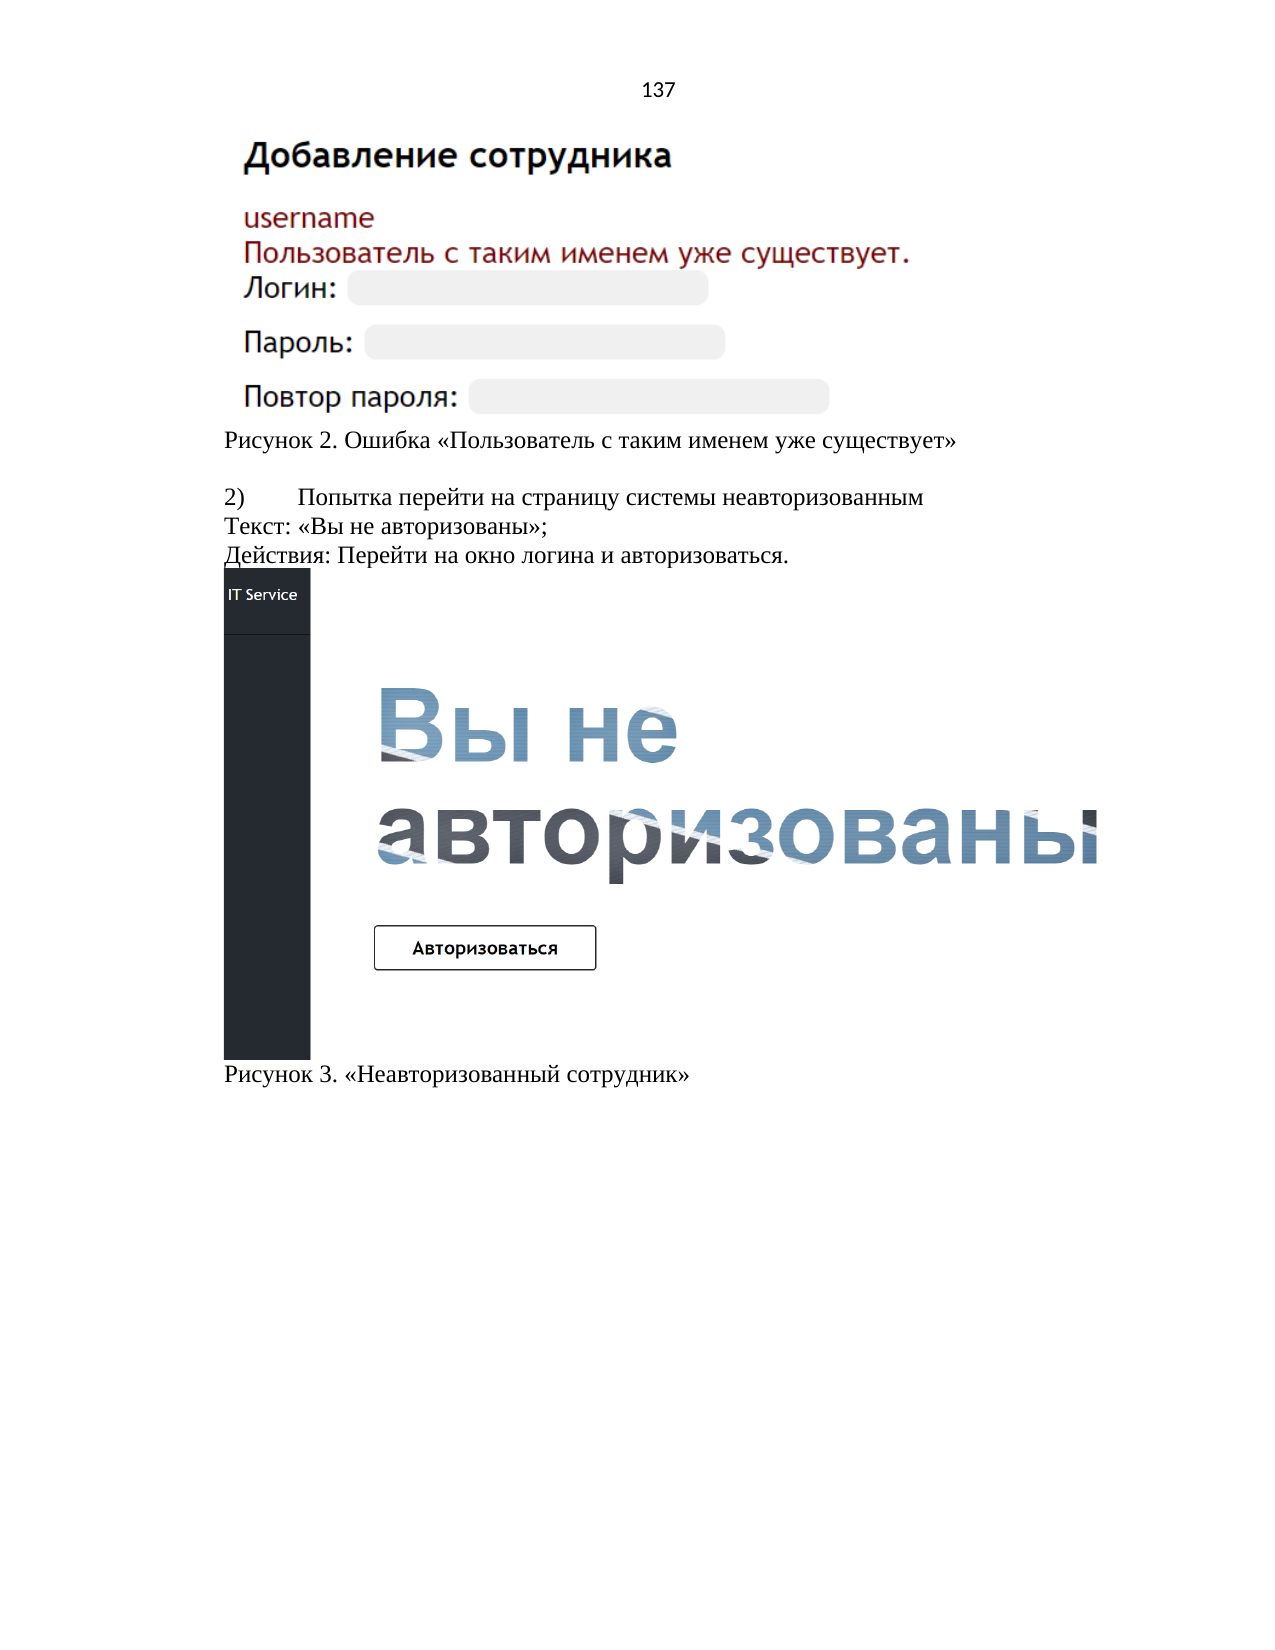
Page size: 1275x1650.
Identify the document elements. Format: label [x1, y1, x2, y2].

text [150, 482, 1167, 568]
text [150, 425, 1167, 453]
picture [223, 131, 965, 425]
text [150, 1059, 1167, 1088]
picture [223, 568, 1143, 1060]
